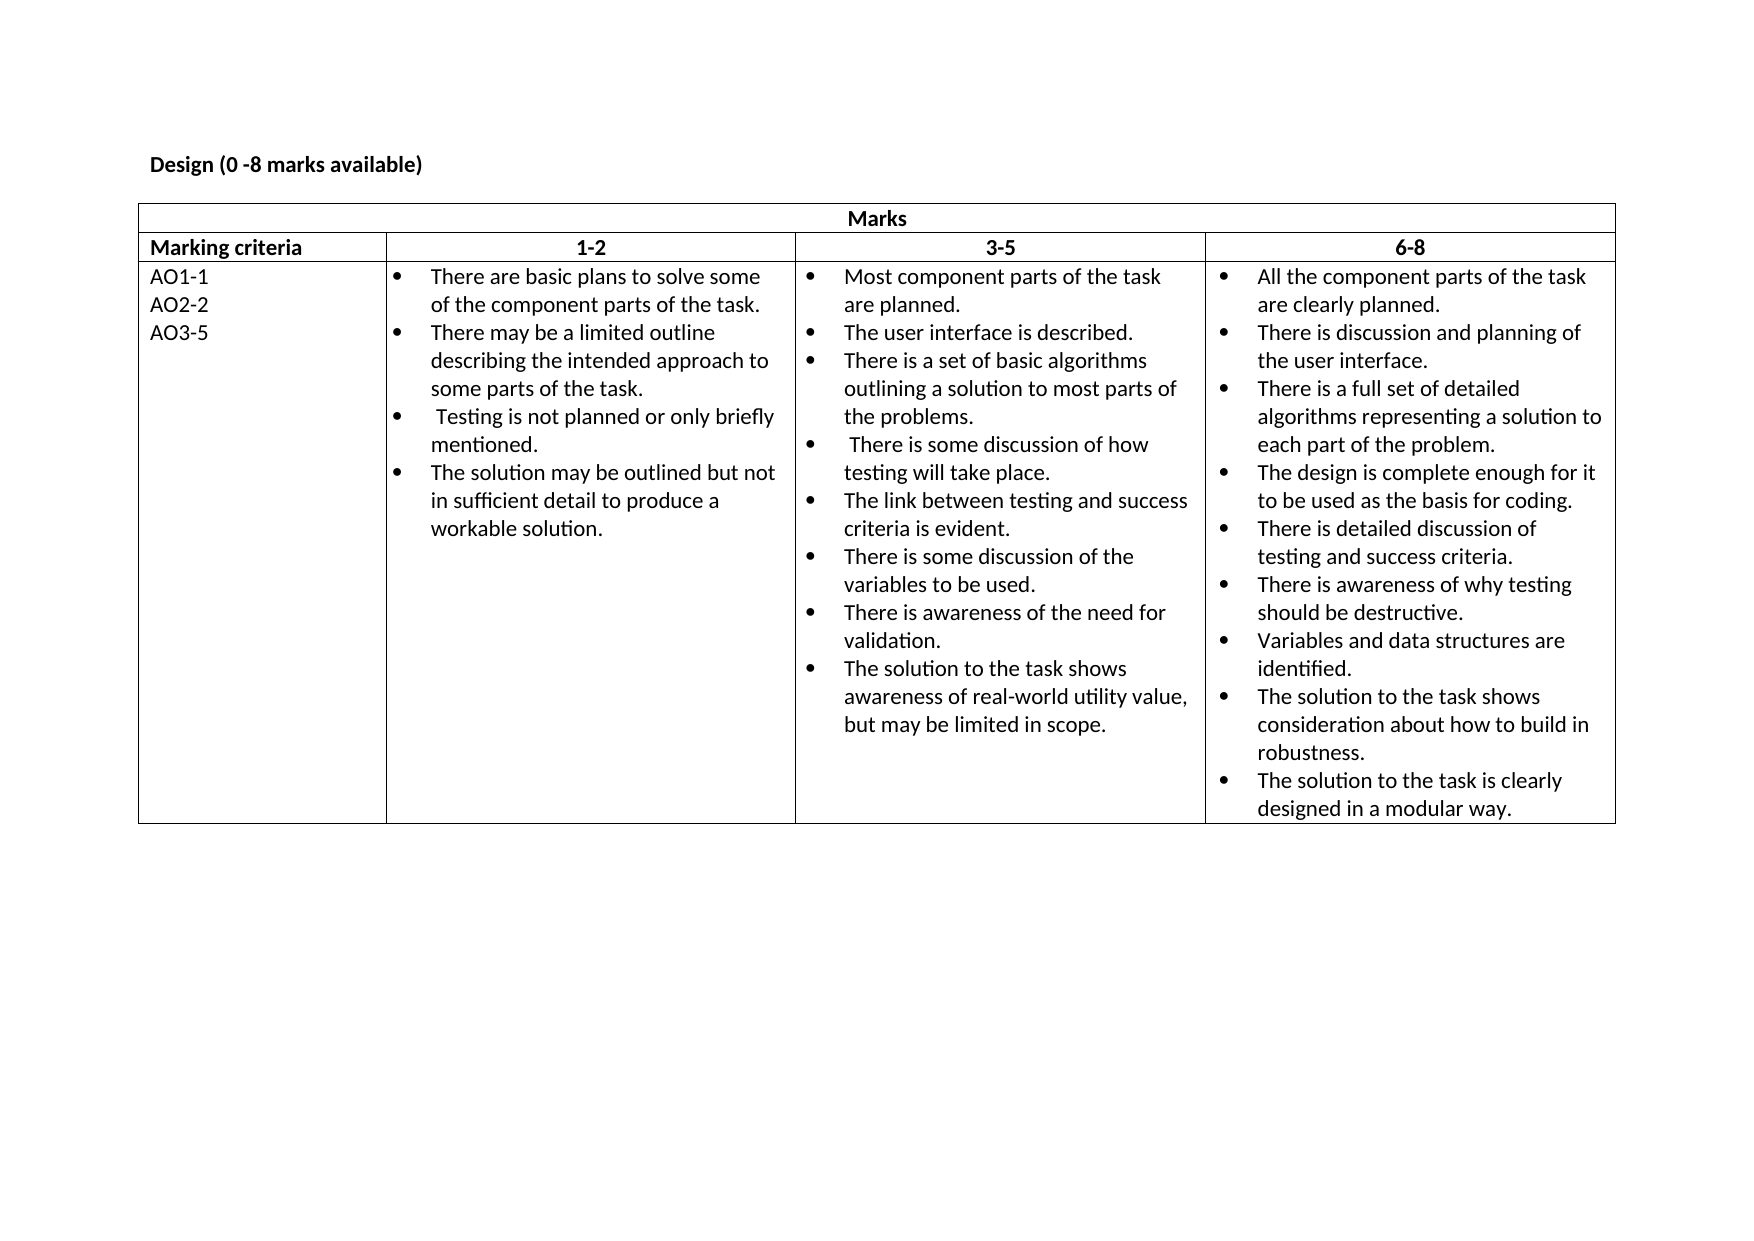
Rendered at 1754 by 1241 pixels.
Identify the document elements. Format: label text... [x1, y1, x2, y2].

text Design (0 -8 marks available) [150, 150, 1604, 178]
table_cell There are basic plans to solve some of the component parts of the task. There may be a limited outline describing the intended approach to some parts of the task. Testing is not planned or only briefly mentioned. The solution may be outlined but not in sufficient detail to produce a workable solution. [387, 262, 795, 823]
table_cell Marking criteria [139, 233, 386, 261]
table_cell Most component parts of the task are planned. The user interface is described. There is a set of basic algorithms outlining a solution to most parts of the problems. There is some discussion of how testing will take place. The link between testing and success criteria is evident. There is some discussion of the variables to be used. There is awareness of the need for validation. The solution to the task shows awareness of real-world utility value, but may be limited in scope. [796, 262, 1205, 823]
table_cell 6-8 [1206, 233, 1615, 261]
table_cell 3-5 [796, 233, 1205, 261]
table_cell 1-2 [387, 233, 795, 261]
table_cell AO1-1 AO2-2 AO3-5 [139, 262, 386, 823]
table_header Marks [139, 204, 1615, 232]
table_cell All the component parts of the task are clearly planned. There is discussion and planning of the user interface. There is a full set of detailed algorithms representing a solution to each part of the problem. The design is complete enough for it to be used as the basis for coding. There is detailed discussion of testing and success criteria. There is awareness of why testing should be destructive. Variables and data structures are identified. The solution to the task shows consideration about how to build in robustness. The solution to the task is clearly designed in a modular way. [1206, 262, 1615, 823]
